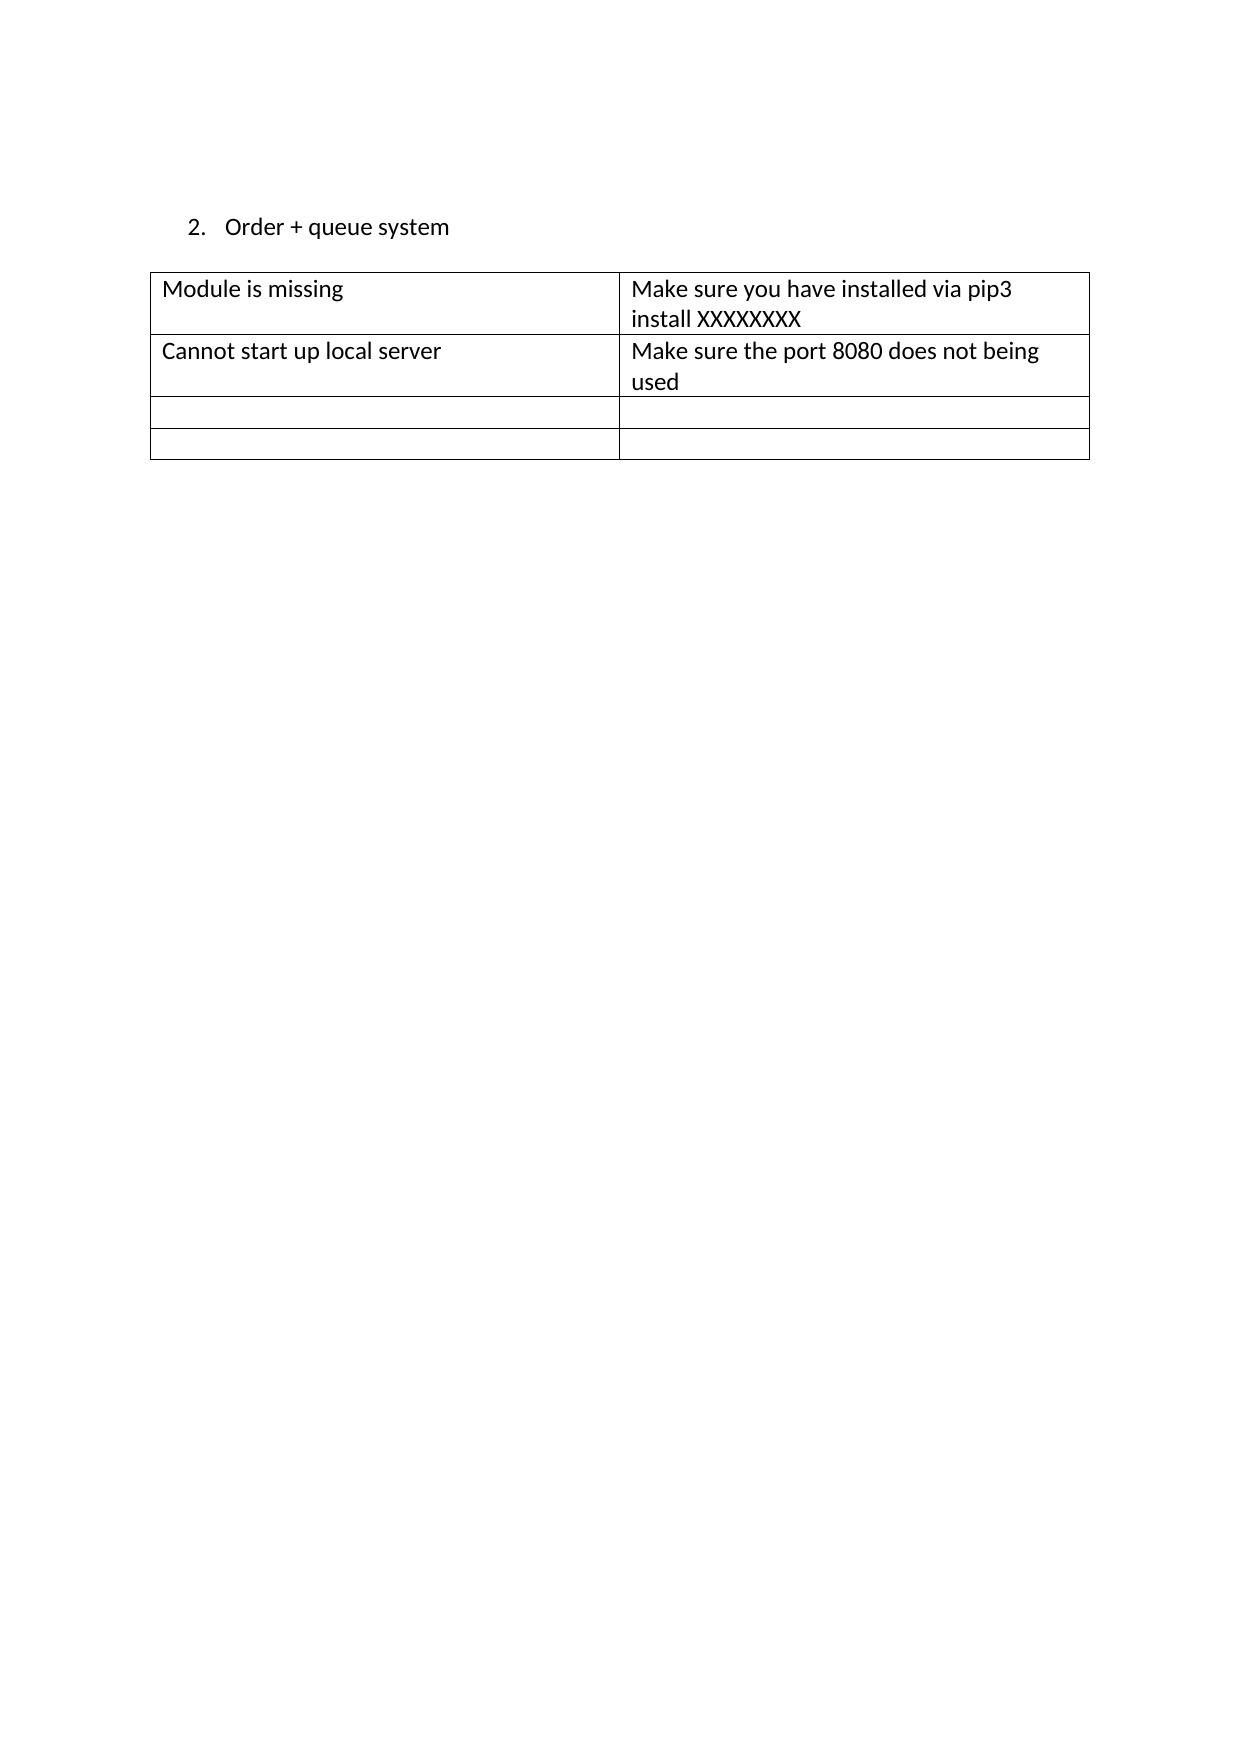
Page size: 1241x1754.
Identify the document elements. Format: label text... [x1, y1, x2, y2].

table_cell Cannot start up local server [151, 335, 619, 396]
table_cell [151, 397, 619, 428]
table_cell [620, 429, 1089, 459]
table_cell Make sure the port 8080 does not being used [620, 335, 1089, 396]
table_header Module is missing [151, 273, 619, 334]
table_cell [151, 429, 619, 459]
table_cell [620, 397, 1089, 428]
list Order + queue system [187, 211, 1090, 242]
table_header Make sure you have installed via pip3 install XXXXXXXX [620, 273, 1089, 334]
